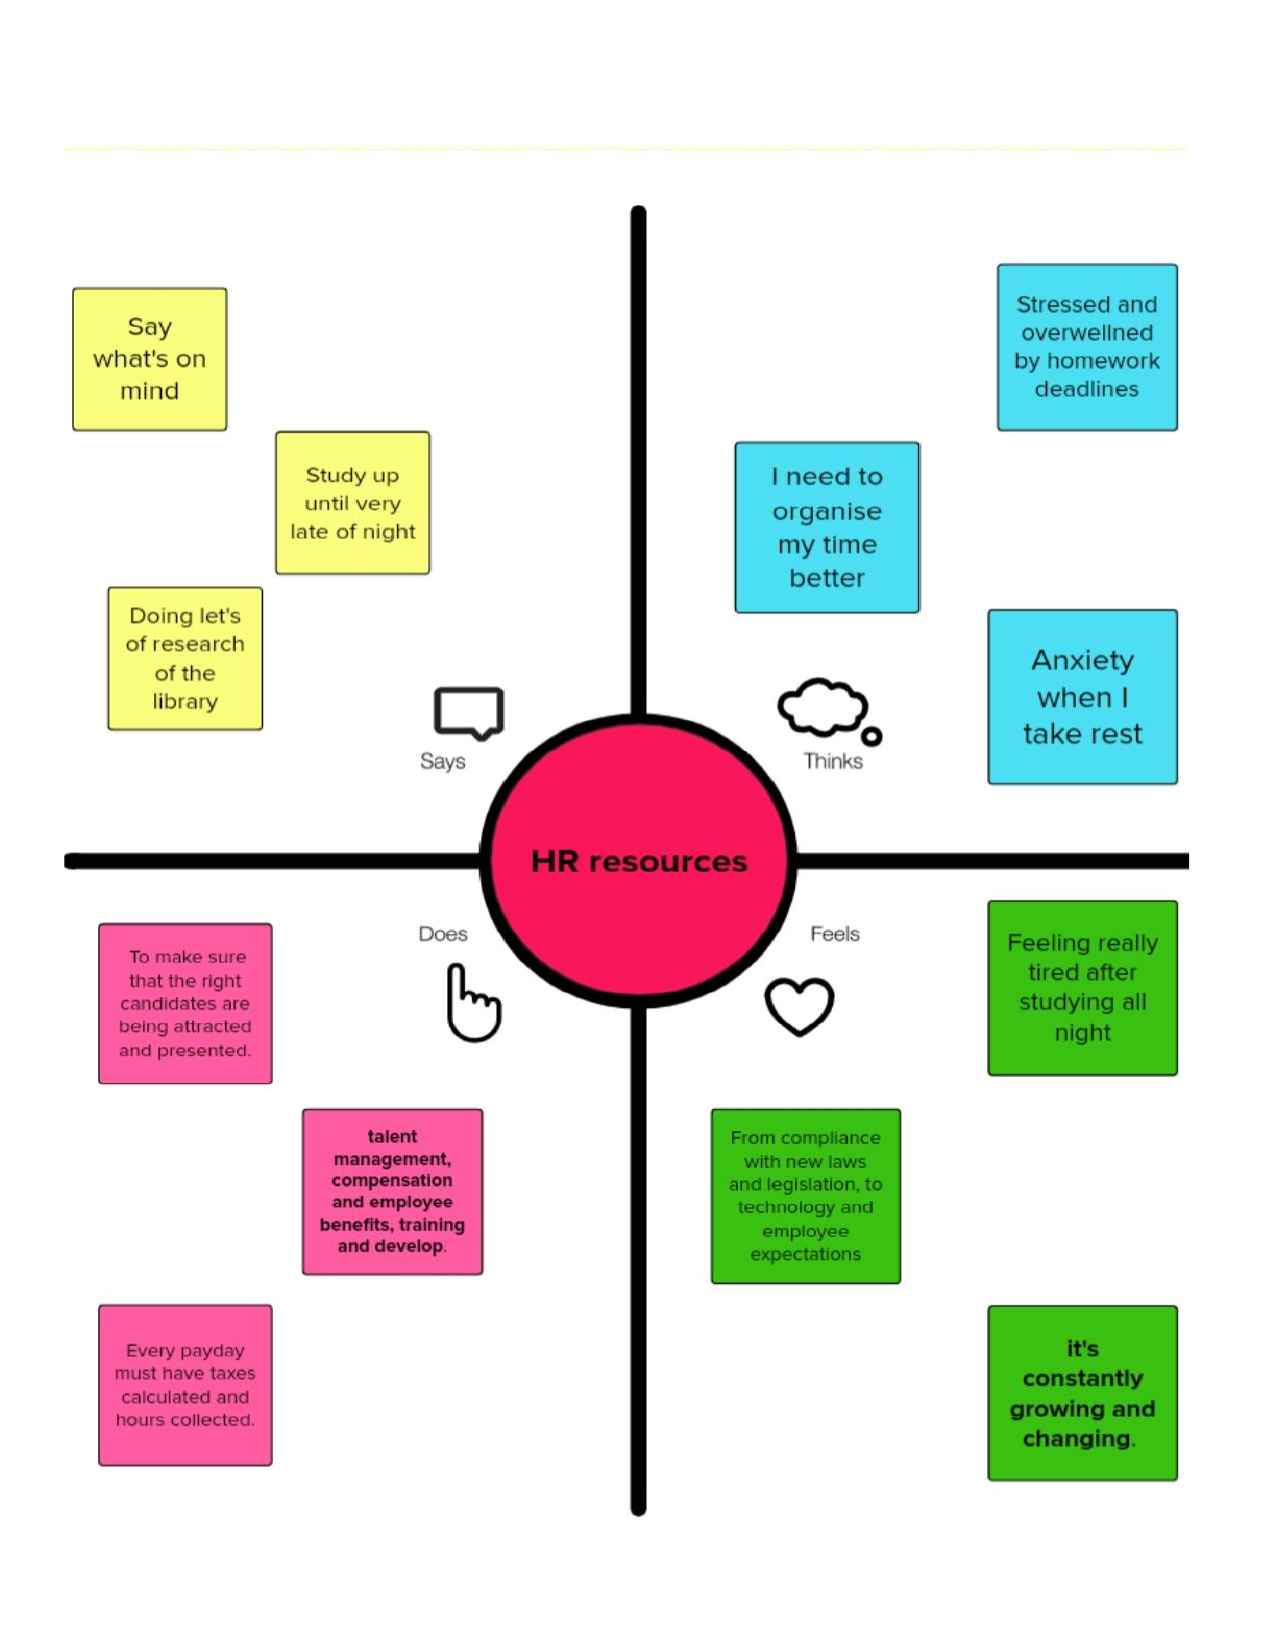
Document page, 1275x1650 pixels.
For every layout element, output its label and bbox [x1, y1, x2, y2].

picture [64, 145, 1190, 1538]
